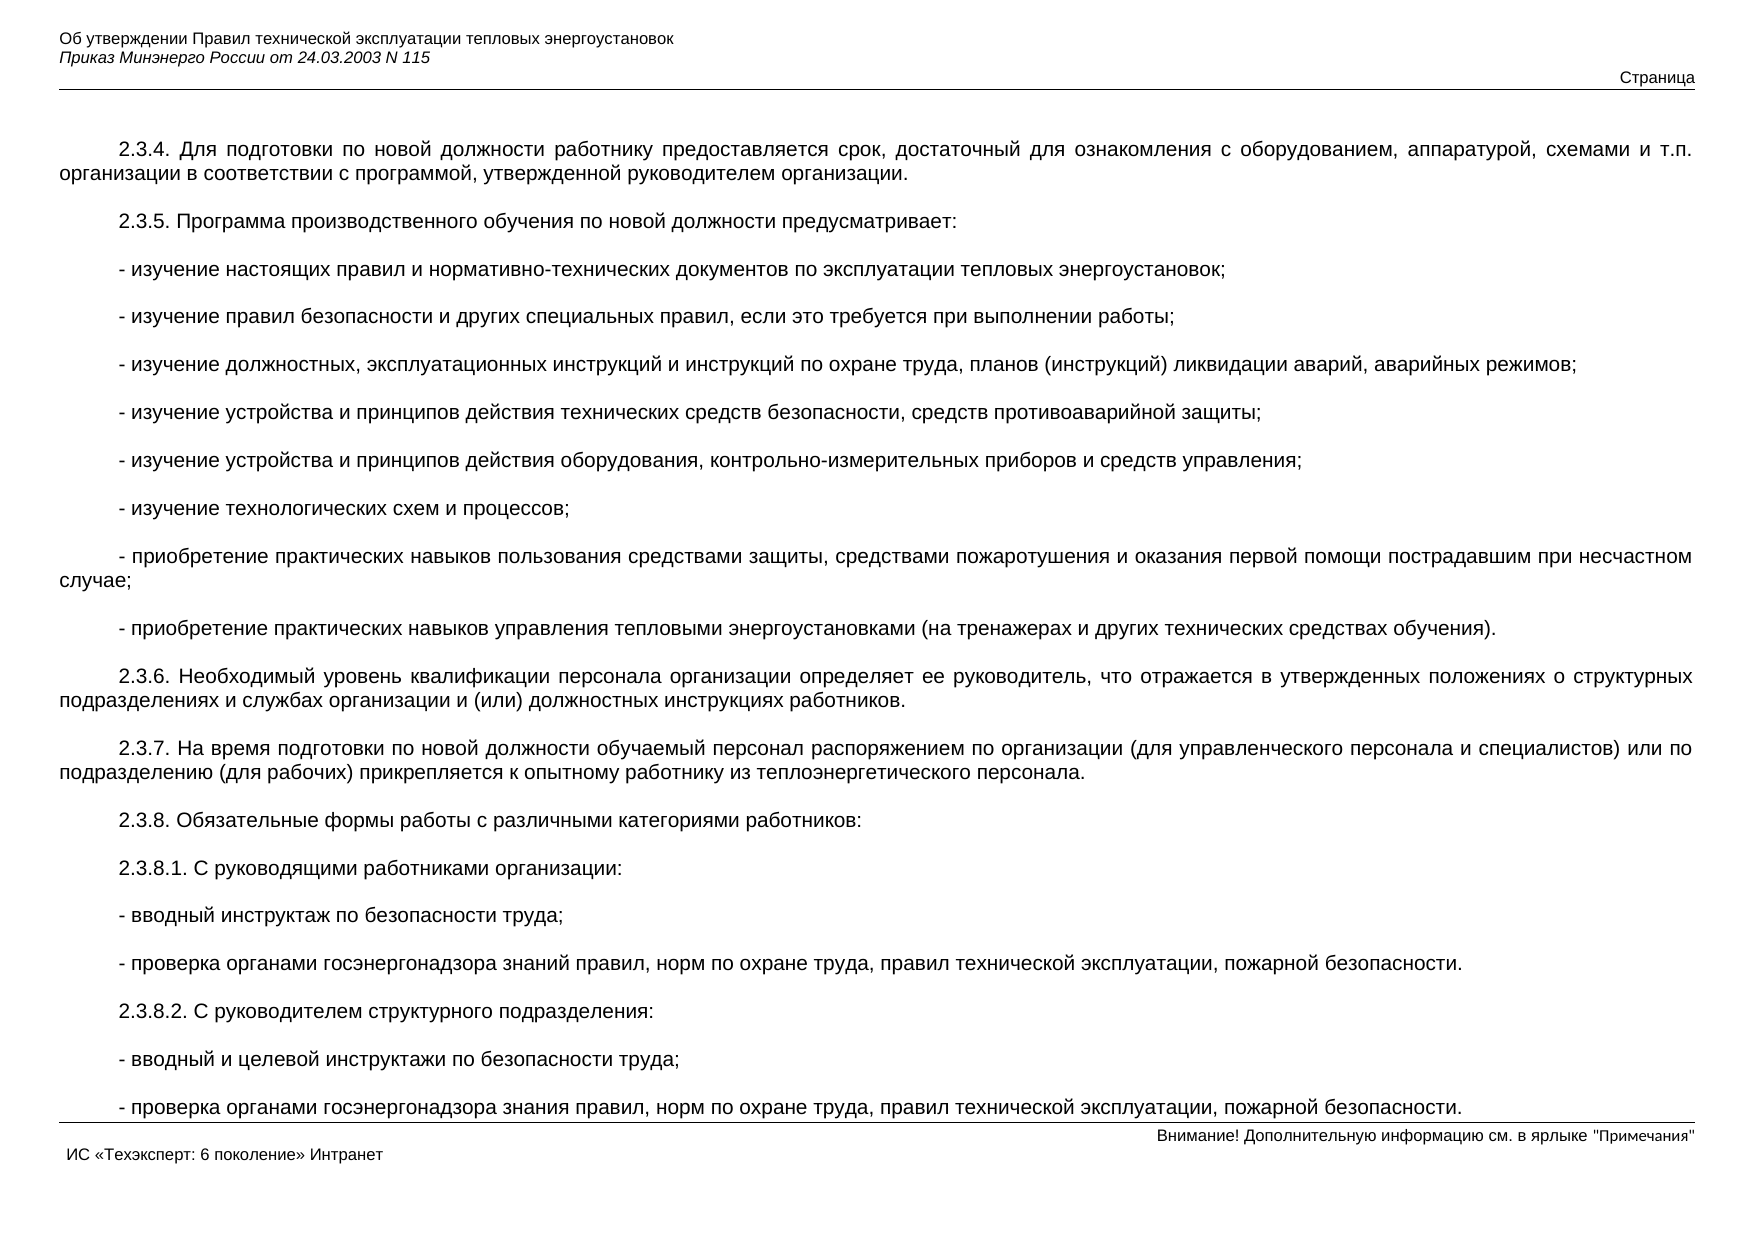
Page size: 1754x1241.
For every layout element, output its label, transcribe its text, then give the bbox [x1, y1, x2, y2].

text - изучение устройства и принципов действия оборудования, контрольно-измерительных приборов и средств управления; [59, 448, 1695, 472]
text - вводный инструктаж по безопасности труда; [59, 903, 1695, 927]
text - изучение должностных, эксплуатационных инструкций и инструкций по охране труда, планов (инструкций) ликвидации аварий, аварийных режимов; [59, 352, 1695, 376]
text 2.3.7. На время подготовки по новой должности обучаемый персонал распоряжением по организации (для управленческого персонала и специалистов) или по подразделению (для рабочих) прикрепляется к опытному работнику из теплоэнергетического персонала. [59, 736, 1695, 783]
text - приобретение практических навыков управления тепловыми энергоустановками (на тренажерах и других технических средствах обучения). [59, 616, 1695, 640]
text 2.3.6. Необходимый уровень квалификации персонала организации определяет ее руководитель, что отражается в утвержденных положениях о структурных подразделениях и службах организации и (или) должностных инструкциях работников. [59, 664, 1695, 712]
text 2.3.8. Обязательные формы работы с различными категориями работников: [59, 807, 1695, 831]
text 2.3.4. Для подготовки по новой должности работнику предоставляется срок, достаточный для ознакомления с оборудованием, аппаратурой, схемами и т.п. организации в соответствии с программой, утвержденной руководителем организации. [59, 137, 1695, 184]
text 2.3.8.1. С руководящими работниками организации: [59, 855, 1695, 879]
text 2.3.8.2. С руководителем структурного подразделения: [59, 999, 1695, 1023]
text - изучение технологических схем и процессов; [59, 496, 1695, 520]
text - приобретение практических навыков пользования средствами защиты, средствами пожаротушения и оказания первой помощи пострадавшим при несчастном случае; [59, 544, 1695, 592]
text - изучение настоящих правил и нормативно-технических документов по эксплуатации тепловых энергоустановок; [59, 256, 1695, 280]
text - проверка органами госэнергонадзора знаний правил, норм по охране труда, правил технической эксплуатации, пожарной безопасности. [59, 951, 1695, 975]
text 2.3.5. Программа производственного обучения по новой должности предусматривает: [59, 208, 1695, 232]
text - изучение правил безопасности и других специальных правил, если это требуется при выполнении работы; [59, 304, 1695, 328]
text - изучение устройства и принципов действия технических средств безопасности, средств противоаварийной защиты; [59, 400, 1695, 424]
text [59, 1047, 1695, 1071]
text - проверка органами госэнергонадзора знания правил, норм по охране труда, правил технической эксплуатации, пожарной безопасности. [59, 1095, 1695, 1119]
